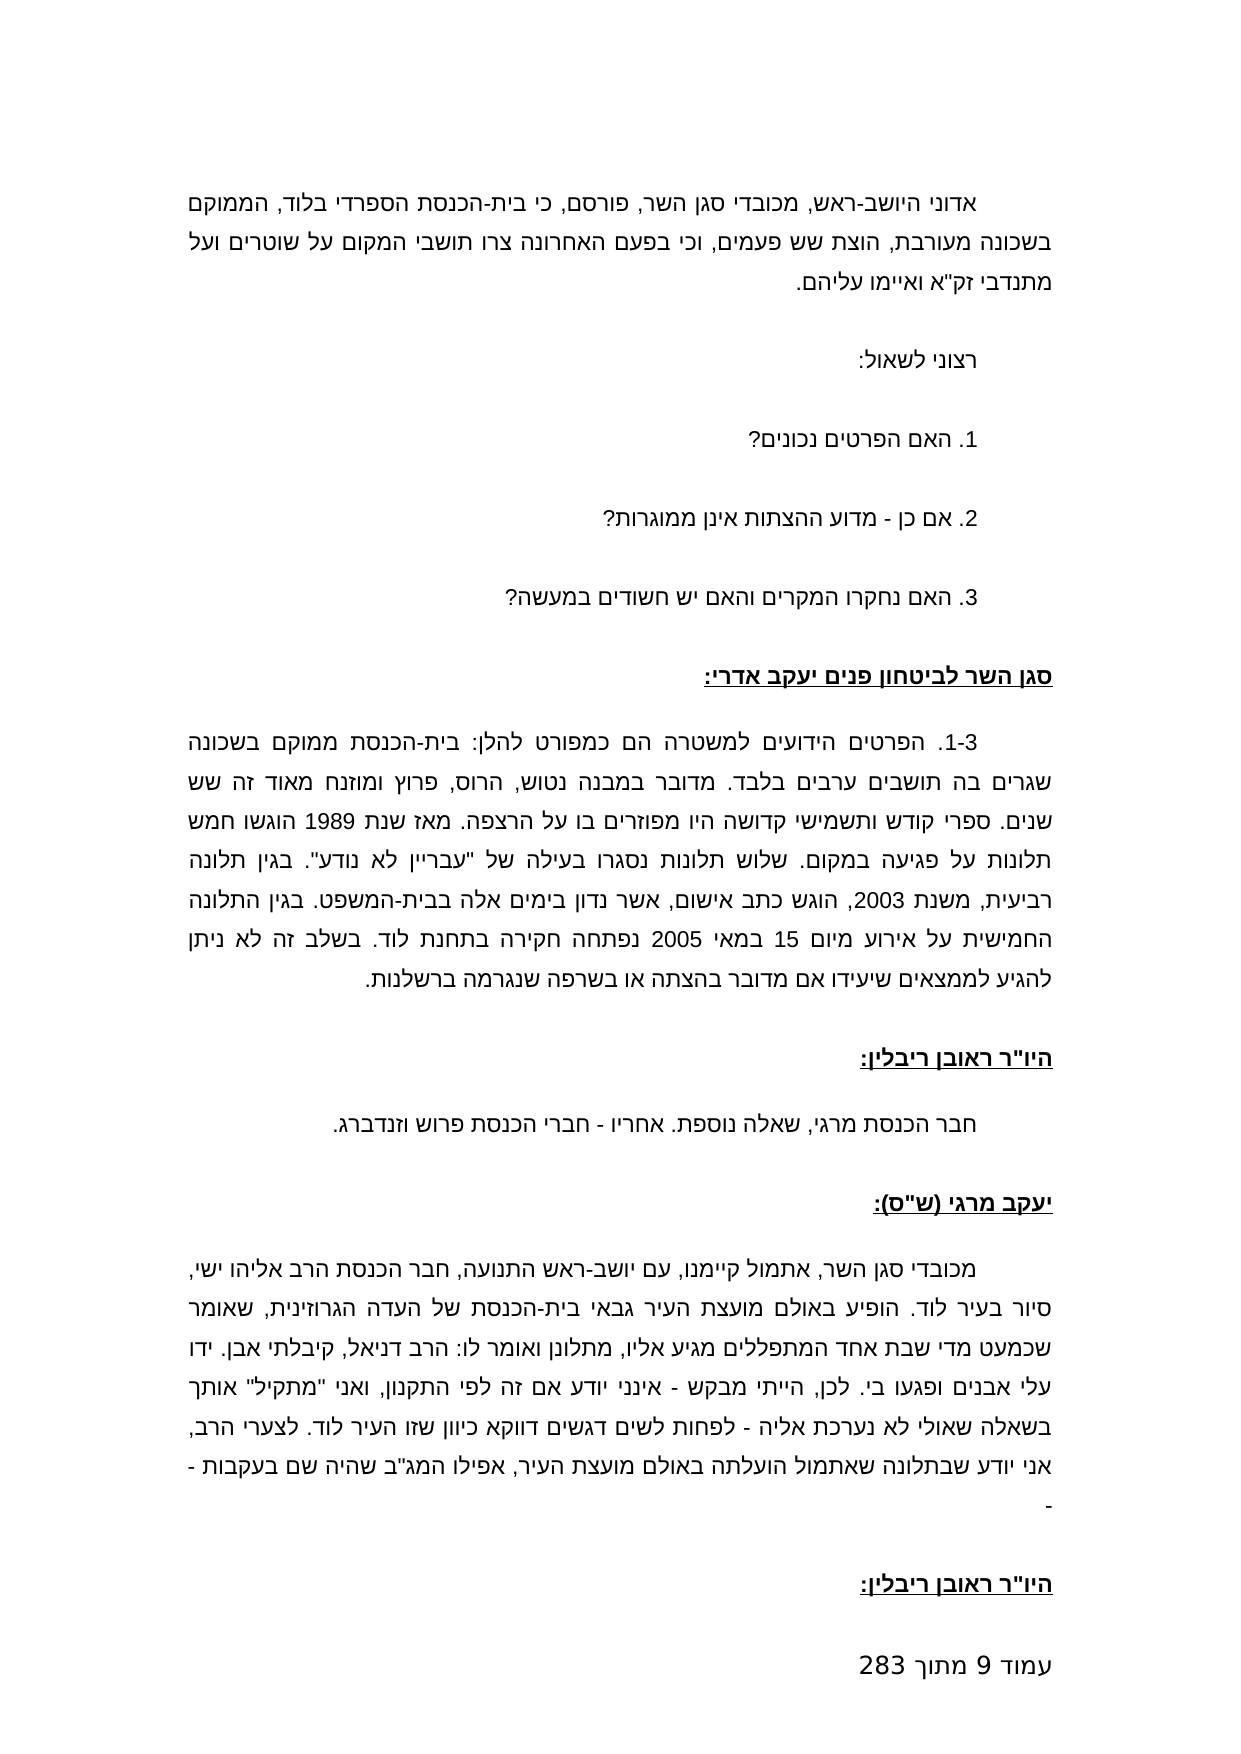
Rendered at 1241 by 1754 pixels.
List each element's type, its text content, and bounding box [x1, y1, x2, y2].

text רצוני לשאול: [187, 347, 1053, 374]
text סגן השר לביטחון פנים יעקב אדרי: [187, 663, 1053, 689]
text 1-3. הפרטים הידועים למשטרה הם כמפורט להלן: בית-הכנסת ממוקם בשכונה שגרים בה תושבים ערבים בלבד. מדובר במבנה נטוש, הרוס, פרוץ ומוזנח מאוד זה שש שנים. ספרי קודש ותשמישי קדושה היו מפוזרים בו על הרצפה. מאז שנת 1989 הוגשו חמש תלונות על פגיעה במקום. שלוש תלונות נסגרו בעילה של "עבריין לא נודע". בגין תלונה רביעית, משנת 2003, הוגש כתב אישום, אשר נדון בימים אלה בבית-המשפט. בגין התלונה החמישית על אירוע מיום 15 במאי 2005 נפתחה חקירה בתחנת לוד. בשלב זה לא ניתן להגיע לממצאים שיעידו אם מדובר בהצתה או בשרפה שנגרמה ברשלנות. [187, 729, 1053, 992]
text חבר הכנסת מרגי, שאלה נוספת. אחריו - חברי הכנסת פרוש וזנדברג. [187, 1111, 1053, 1137]
text 1. האם הפרטים נכונים? [187, 426, 1053, 453]
text היו"ר ראובן ריבלין: [187, 1571, 1053, 1598]
text 2. אם כן - מדוע ההצתות אינן ממוגרות? [187, 505, 1053, 532]
text 3. האם נחקרו המקרים והאם יש חשודים במעשה? [187, 584, 1053, 611]
text אדוני היושב-ראש, מכובדי סגן השר, פורסם, כי בית-הכנסת הספרדי בלוד, הממוקם בשכונה מעורבת, הוצת שש פעמים, וכי בפעם האחרונה צרו תושבי המקום על שוטרים ועל מתנדבי זק"א ואיימו עליהם. [187, 189, 1053, 295]
text מכובדי סגן השר, אתמול קיימנו, עם יושב-ראש התנועה, חבר הכנסת הרב אליהו ישי, סיור בעיר לוד. הופיע באולם מועצת העיר גבאי בית-הכנסת של העדה הגרוזינית, שאומר שכמעט מדי שבת אחד המתפללים מגיע אליו, מתלונן ואומר לו: הרב דניאל, קיבלתי אבן. ידו עלי אבנים ופגעו בי. לכן, הייתי מבקש - אינני יודע אם זה לפי התקנון, ואני "מתקיל" אותך בשאלה שאולי לא נערכת אליה - לפחות לשים דגשים דווקא כיוון שזו העיר לוד. לצערי הרב, אני יודע שבתלונה שאתמול הועלתה באולם מועצת העיר, אפילו המג"ב שהיה שם בעקבות - - [187, 1256, 1053, 1519]
text יעקב מרגי (ש"ס): [187, 1190, 1053, 1216]
text היו"ר ראובן ריבלין: [187, 1045, 1053, 1071]
